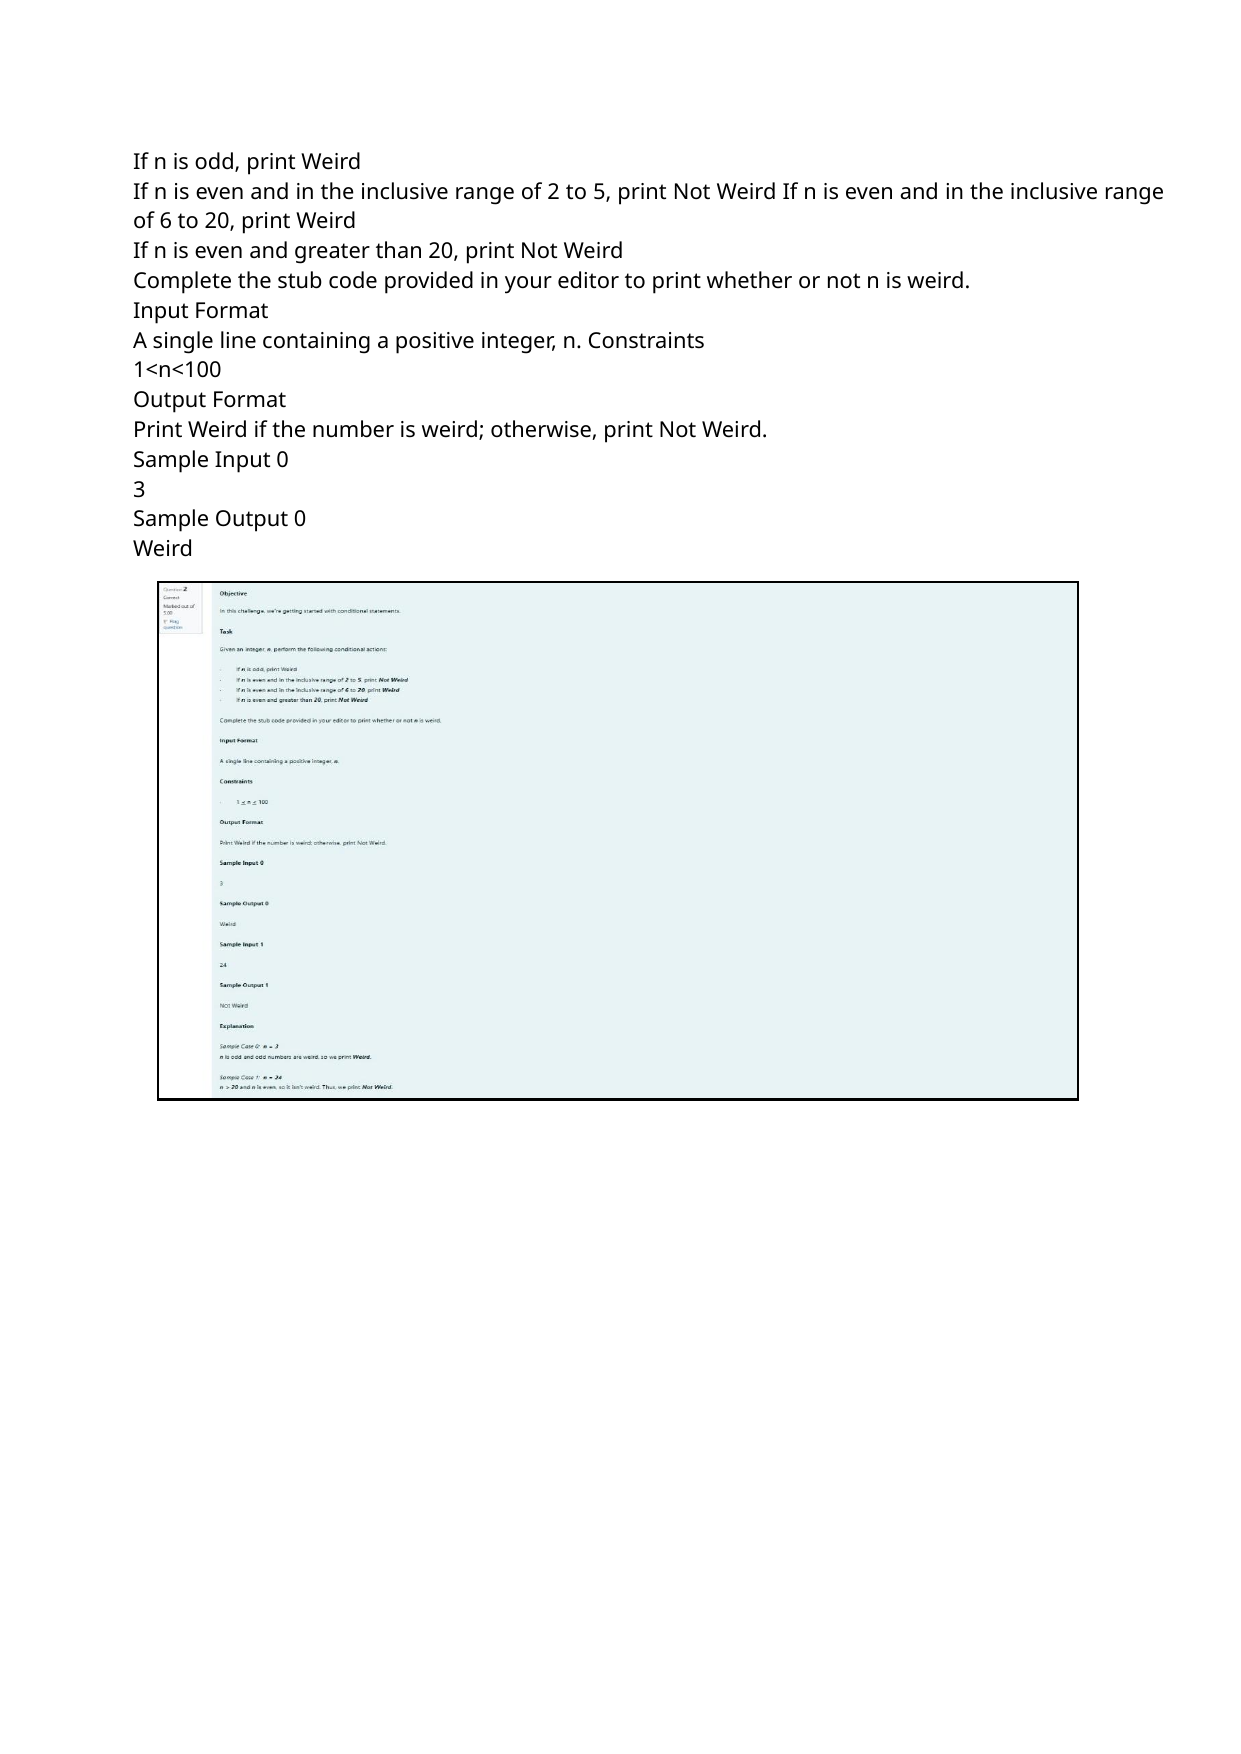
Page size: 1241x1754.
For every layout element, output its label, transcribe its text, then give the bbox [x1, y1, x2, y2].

text Input Format [133, 295, 1166, 324]
text Sample Output 0 [133, 503, 1166, 533]
text Output Format [133, 384, 1166, 414]
text Print Weird if the number is weird; otherwise, print Not Weird. [133, 414, 1166, 444]
text 3 [133, 473, 1166, 503]
text Weird [133, 533, 1166, 563]
text If n is odd, print Weird [133, 146, 1166, 176]
text If n is even and in the inclusive range of 2 to 5, print Not Weird If n is even and in the inclusive range of 6 to 20, print Weird [133, 176, 1166, 235]
text Sample Input 0 [133, 444, 1166, 473]
text Complete the stub code provided in your editor to print whether or not n is weird. [133, 265, 1166, 295]
text A single line containing a positive integer, n. Constraints [133, 324, 1166, 354]
text If n is even and greater than 20, print Not Weird [133, 235, 1166, 265]
picture [159, 583, 1077, 1098]
text 1<n<100 [133, 354, 1166, 384]
